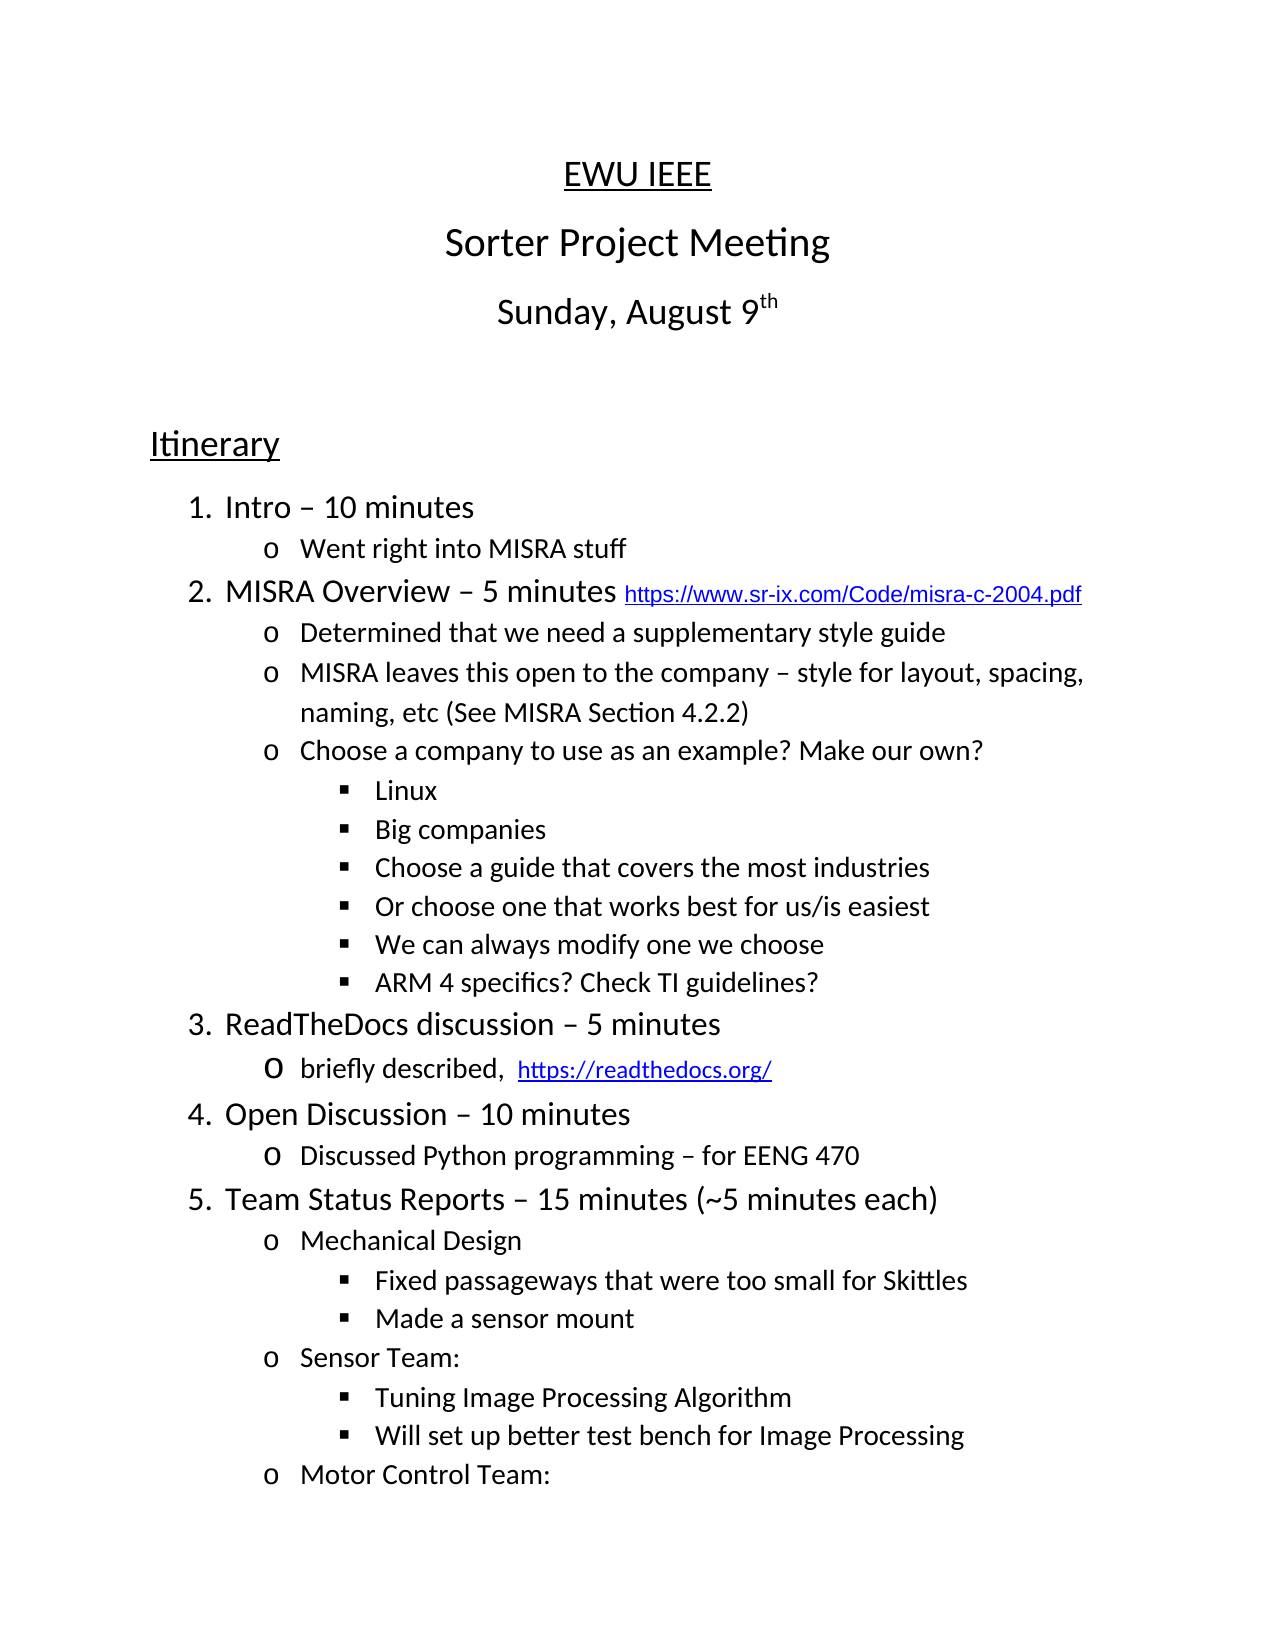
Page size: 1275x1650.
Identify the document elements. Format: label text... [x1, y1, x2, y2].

list Choose a company to use as an example? Make our own? [262, 732, 1125, 769]
list We can always modify one we choose [337, 926, 1125, 962]
list Made a sensor mount [337, 1301, 1125, 1336]
list Went right into MISRA stuff [262, 530, 1125, 567]
list Big companies [337, 811, 1125, 846]
list Or choose one that works best for us/is easiest [337, 888, 1125, 923]
list ARM 4 specifics? Check TI guidelines? [337, 964, 1125, 1000]
list briefly described, https://readthedocs.org/ [262, 1047, 1125, 1089]
list MISRA Overview – 5 minutes https://www.sr-ix.com/Code/misra-c-2004.pdf [187, 570, 1125, 611]
list ReadTheDocs discussion – 5 minutes [187, 1003, 1125, 1044]
list Intro – 10 minutes [187, 486, 1125, 527]
list Tuning Image Processing Algorithm [337, 1379, 1125, 1415]
list Open Discussion – 10 minutes [187, 1093, 1125, 1133]
list Choose a guide that covers the most industries [337, 849, 1125, 885]
list Determined that we need a supplementary style guide [262, 614, 1125, 651]
text Sunday, August 9th [150, 288, 1125, 333]
text Sorter Project Meeting [150, 216, 1125, 267]
list Team Status Reports – 15 minutes (~5 minutes each) [187, 1178, 1125, 1219]
list Mechanical Design [262, 1222, 1125, 1259]
list Motor Control Team: [262, 1456, 1125, 1493]
list Discussed Python programming – for EENG 470 [262, 1137, 1125, 1175]
list Will set up better test bench for Image Processing [337, 1417, 1125, 1453]
list Fixed passageways that were too small for Skittles [337, 1262, 1125, 1298]
list Linux [337, 772, 1125, 808]
text Itinerary [150, 420, 1125, 466]
text EWU IEEE [150, 150, 1125, 196]
list Sensor Team: [262, 1339, 1125, 1376]
list MISRA leaves this open to the company – style for layout, spacing, naming, etc (See MISRA Section 4.2.2) [262, 654, 1125, 729]
